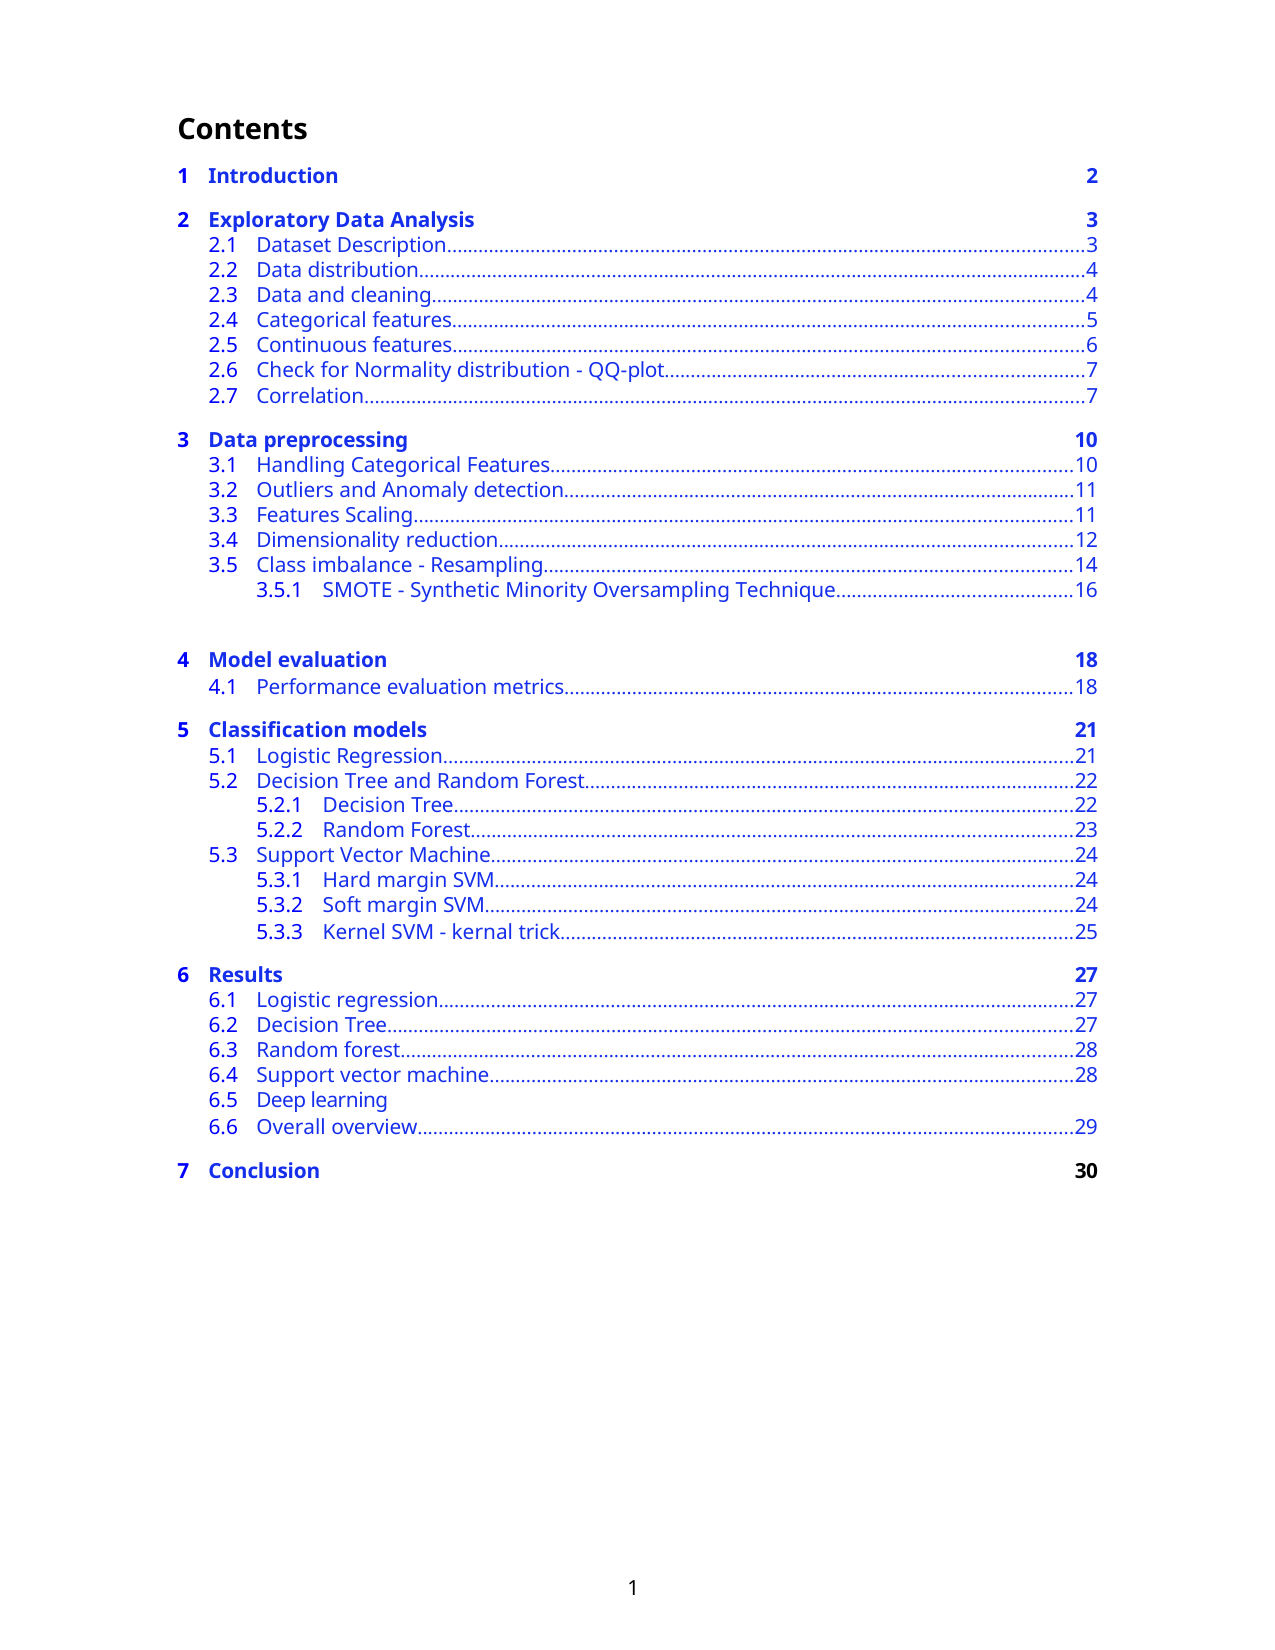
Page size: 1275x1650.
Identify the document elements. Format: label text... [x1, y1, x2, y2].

text Contents [177, 108, 1233, 147]
